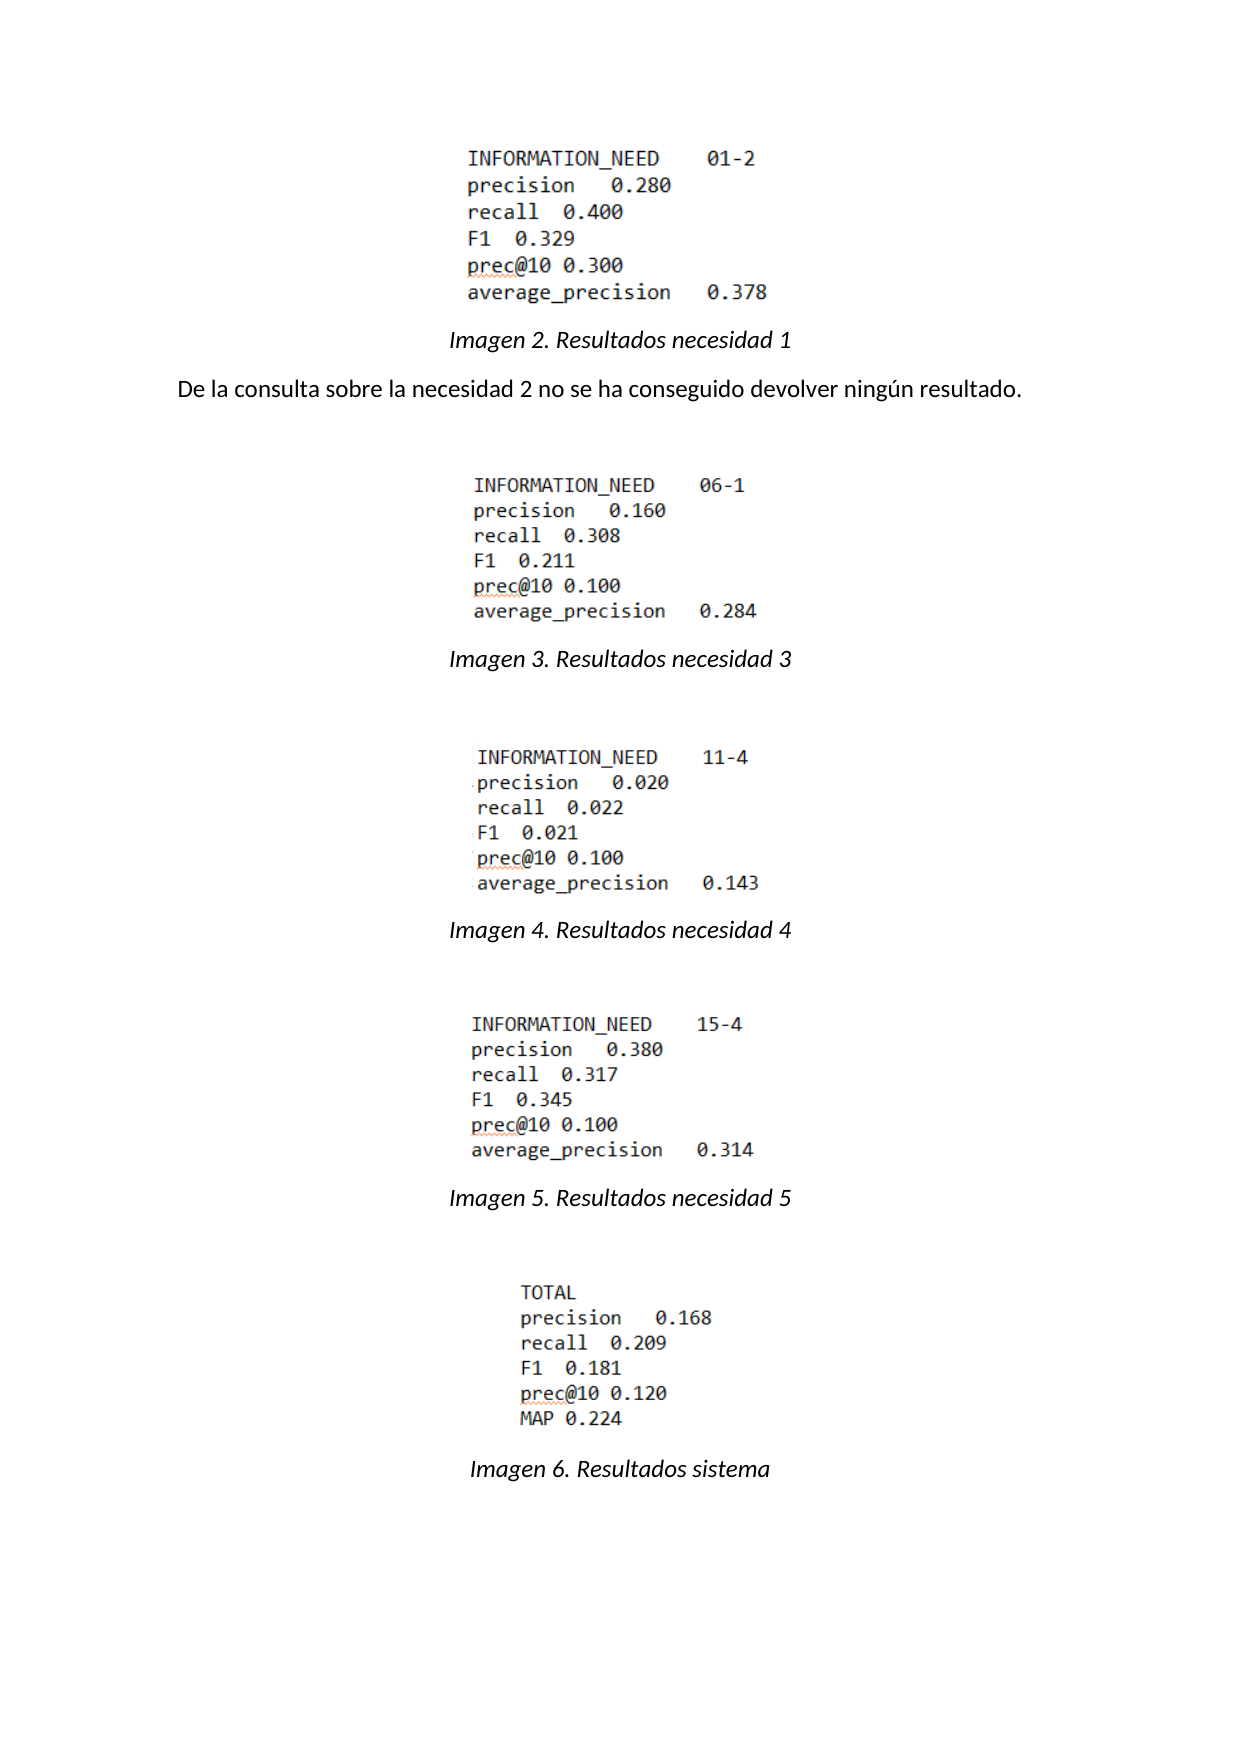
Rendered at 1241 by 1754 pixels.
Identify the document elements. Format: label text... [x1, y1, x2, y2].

text Imagen 2. Resultados necesidad 1 [177, 324, 1063, 354]
text Imagen 6. Resultados sistema [177, 1453, 1063, 1483]
text Imagen 3. Resultados necesidad 3 [177, 643, 1063, 673]
text Imagen 5. Resultados necesidad 5 [177, 1183, 1063, 1213]
picture [471, 472, 769, 624]
picture [518, 1278, 722, 1434]
picture [472, 739, 768, 896]
text Imagen 4. Resultados necesidad 4 [177, 915, 1063, 945]
picture [466, 147, 774, 306]
text De la consulta sobre la necesidad 2 no se ha conseguido devolver ningún resultado. [177, 374, 1063, 404]
picture [470, 1011, 771, 1164]
